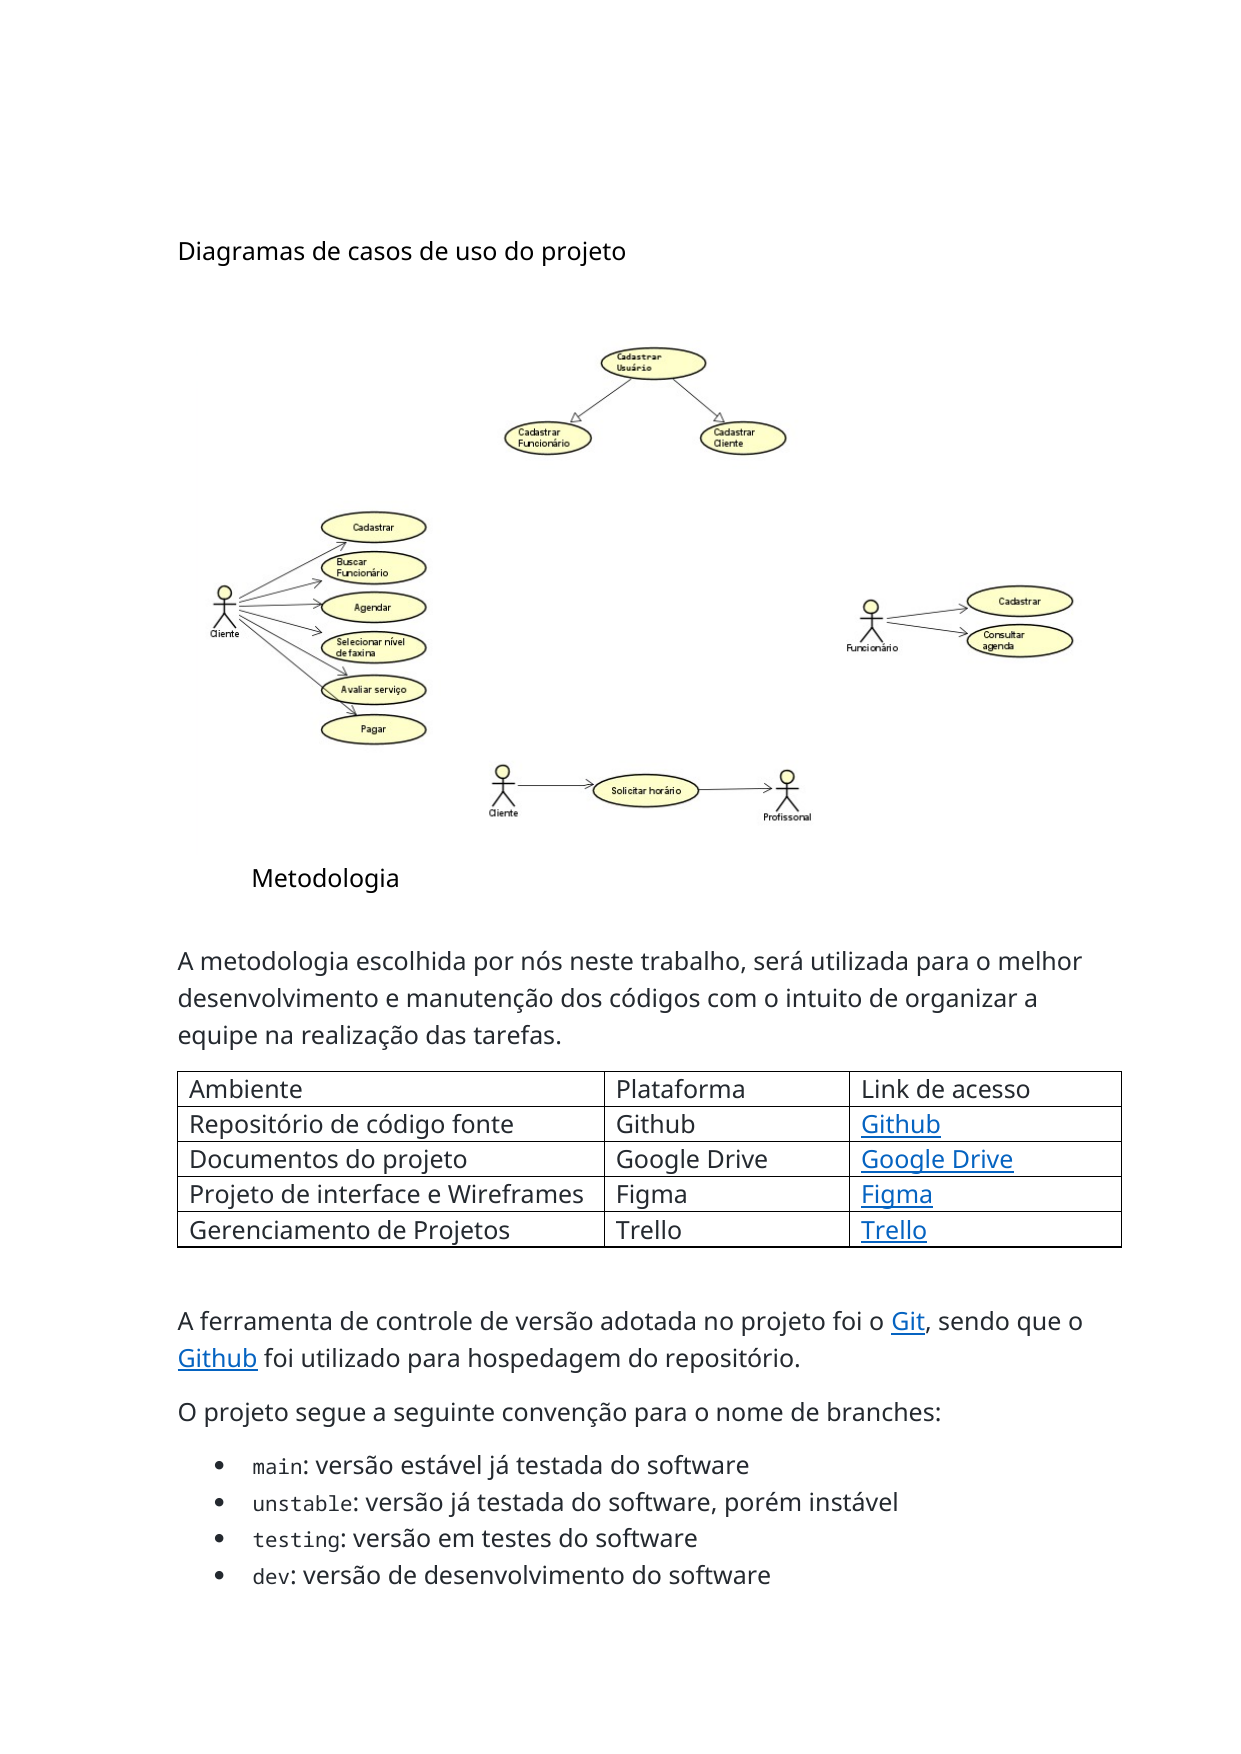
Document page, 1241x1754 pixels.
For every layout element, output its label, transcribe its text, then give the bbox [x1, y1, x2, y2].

table_cell Figma [850, 1177, 1121, 1211]
list main: versão estável já testada do software [215, 1448, 1122, 1482]
table_cell Repositório de código fonte [178, 1107, 604, 1141]
table_header Ambiente [178, 1072, 604, 1106]
table_cell Figma [605, 1177, 849, 1211]
table_header Plataforma [605, 1072, 849, 1106]
table_cell Gerenciamento de Projetos [178, 1212, 604, 1246]
text Diagramas de casos de uso do projeto [177, 234, 1122, 268]
table_cell Github [605, 1107, 849, 1141]
list testing: versão em testes do software [215, 1521, 1122, 1555]
subtitle Metodologia [177, 860, 1122, 894]
text O projeto segue a seguinte convenção para o nome de branches: [177, 1394, 1122, 1428]
table_cell Github [850, 1107, 1121, 1141]
table_cell Documentos do projeto [178, 1142, 604, 1176]
table_cell Projeto de interface e Wireframes [178, 1177, 604, 1211]
table_cell Trello [850, 1212, 1121, 1246]
text A ferramenta de controle de versão adotada no projeto foi o Git, sendo que o Github foi utilizado para hospedagem do repositório. [177, 1304, 1122, 1375]
list dev: versão de desenvolvimento do software [215, 1558, 1122, 1592]
list unstable: versão já testada do software, porém instável [215, 1484, 1122, 1518]
table_cell Trello [605, 1212, 849, 1246]
table_cell Google Drive [850, 1142, 1121, 1176]
table_header Link de acesso [850, 1072, 1121, 1106]
table_cell Google Drive [605, 1142, 849, 1176]
text A metodologia escolhida por nós neste trabalho, será utilizada para o melhor desenvolvimento e manutenção dos códigos com o intuito de organizar a equipe na realização das tarefas. [177, 944, 1122, 1051]
